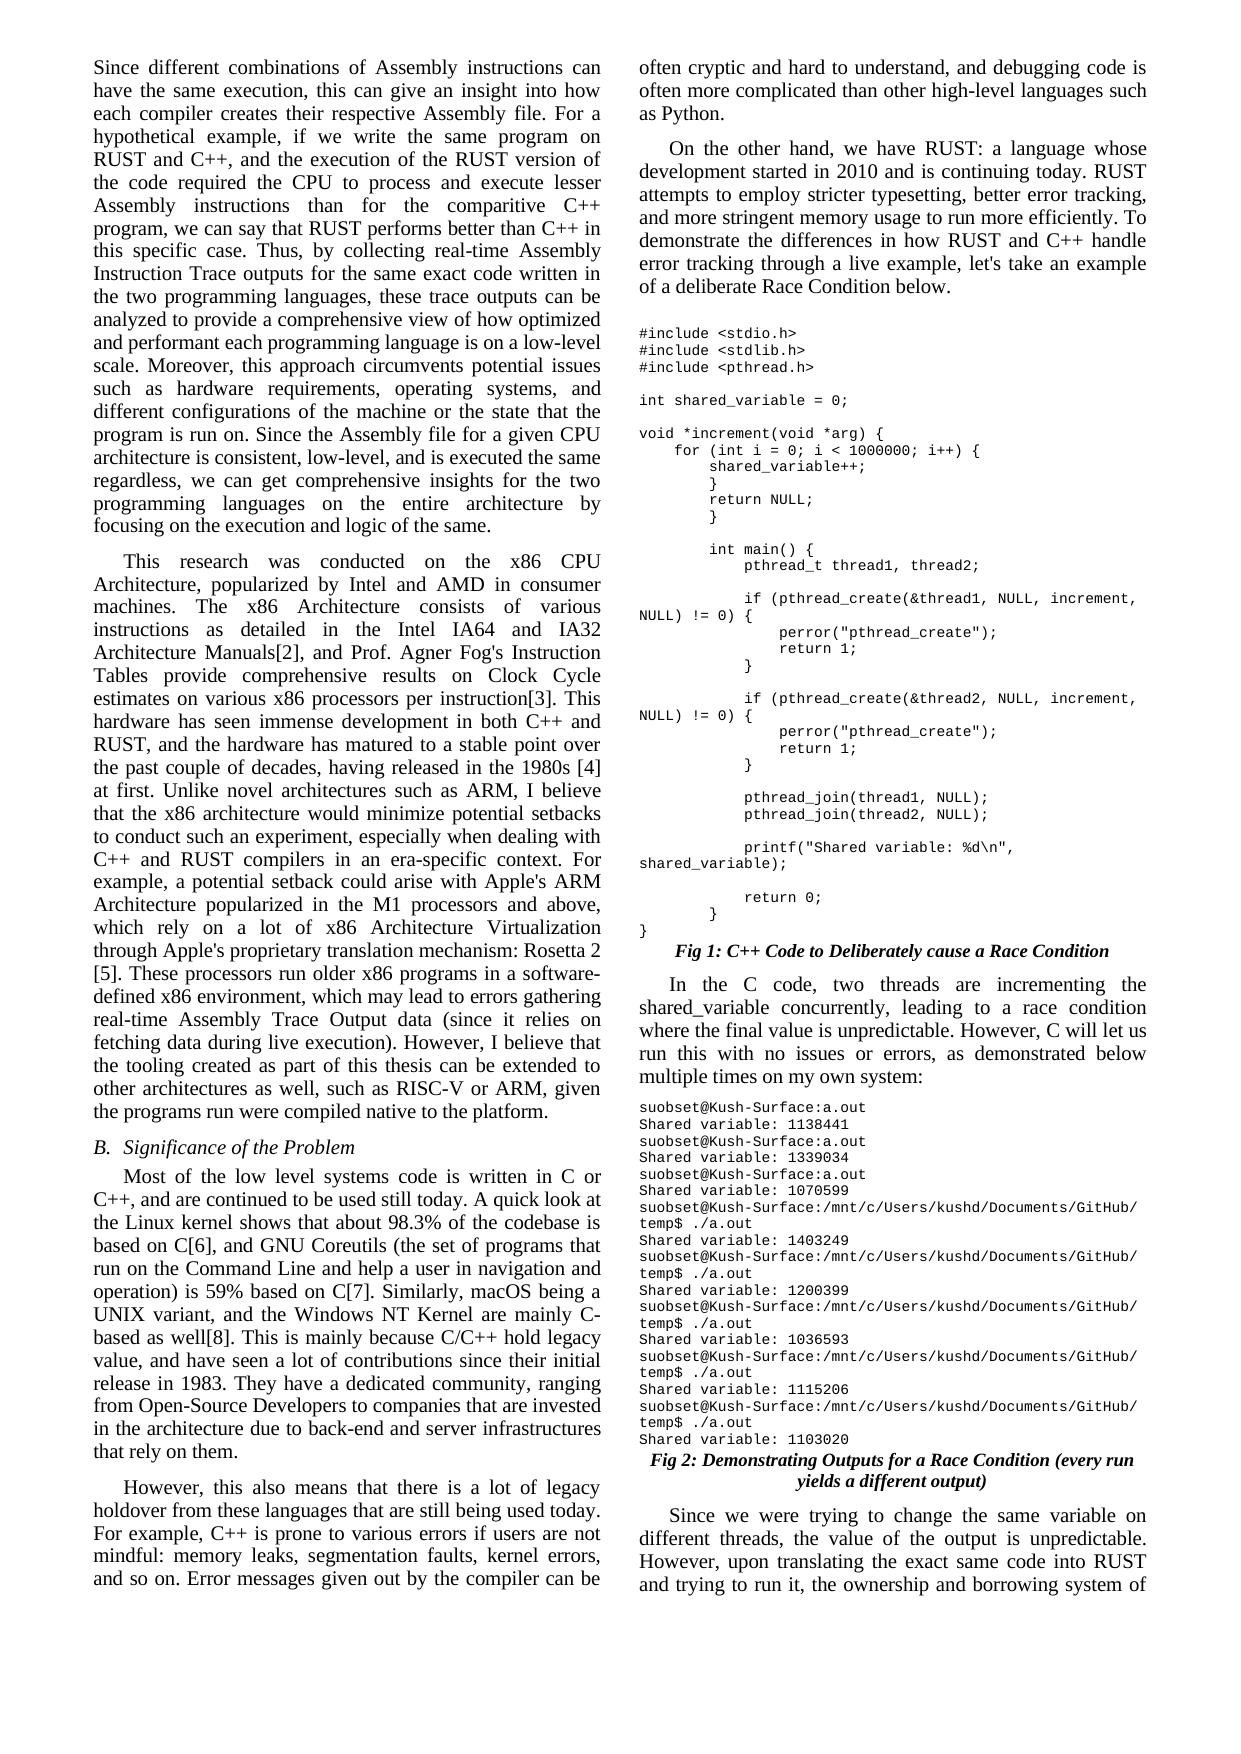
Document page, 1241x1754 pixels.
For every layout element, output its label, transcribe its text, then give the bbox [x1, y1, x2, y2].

text pthread_t thread1, thread2; [639, 559, 1147, 575]
text return 0; [639, 890, 1147, 906]
text } [639, 476, 1147, 492]
text Shared variable: 1103020 [639, 1432, 1147, 1448]
text However, this also means that there is a lot of legacy holdover from these languages that are still being used today. For example, C++ is prone to various errors if users are not mindful: memory leaks, segmentation faults, kernel errors, and so on. Error messages given out by the compiler can be often cryptic and hard to understand, and debugging code is often more complicated than other high-level languages such as Python. [93, 1476, 601, 1590]
text Shared variable: 1200399 [639, 1283, 1147, 1299]
text Fig 2: Demonstrating Outputs for a Race Condition (every run yields a different output) [639, 1448, 1147, 1492]
text However, this also means that there is a lot of legacy holdover from these languages that are still being used today. For example, C++ is prone to various errors if users are not mindful: memory leaks, segmentation faults, kernel errors, and so on. Error messages given out by the compiler can be often cryptic and hard to understand, and debugging code is often more complicated than other high-level languages such as Python. [639, 56, 1147, 125]
text suobset@Kush-Surface:a.out [639, 1167, 1147, 1183]
text void *increment(void *arg) { [639, 426, 1147, 443]
text printf("Shared variable: %d\n", shared_variable); [639, 840, 1147, 873]
text return 1; [639, 641, 1147, 658]
text return NULL; [639, 492, 1147, 509]
text Shared variable: 1403249 [639, 1233, 1147, 1250]
text } [639, 906, 1147, 923]
text suobset@Kush-Surface:/mnt/c/Users/kushd/Documents/GitHub/temp$ ./a.out [639, 1349, 1147, 1382]
text } [639, 757, 1147, 774]
text In the C code, two threads are incrementing the shared_variable concurrently, leading to a race condition where the final value is unpredictable. However, C will let us run this with no issues or errors, as demonstrated below multiple times on my own system: [639, 974, 1147, 1088]
text suobset@Kush-Surface:/mnt/c/Users/kushd/Documents/GitHub/temp$ ./a.out [639, 1250, 1147, 1283]
text if (pthread_create(&thread1, NULL, increment, NULL) != 0) { [639, 592, 1147, 625]
text #include <stdlib.h> [639, 343, 1147, 360]
text if (pthread_create(&thread2, NULL, increment, NULL) != 0) { [639, 691, 1147, 724]
text #include <pthread.h> [639, 360, 1147, 376]
text Shared variable: 1070599 [639, 1183, 1147, 1200]
text suobset@Kush-Surface:/mnt/c/Users/kushd/Documents/GitHub/temp$ ./a.out [639, 1299, 1147, 1332]
text Shared variable: 1339034 [639, 1150, 1147, 1167]
text #include <stdio.h> [639, 327, 1147, 343]
text int shared_variable = 0; [639, 393, 1147, 409]
subtitle Significance of the Problem [93, 1135, 601, 1159]
text This research was conducted on the x86 CPU Architecture, popularized by Intel and AMD in consumer machines. The x86 Architecture consists of various instructions as detailed in the Intel IA64 and IA32 Architecture Manuals[2], and Prof. Agner Fog's Instruction Tables provide comprehensive results on Clock Cycle estimates on various x86 processors per instruction[3]. This hardware has seen immense development in both C++ and RUST, and the hardware has matured to a stable point over the past couple of decades, having released in the 1980s [4] at first. Unlike novel architectures such as ARM, I believe that the x86 architecture would minimize potential setbacks to conduct such an experiment, especially when dealing with C++ and RUST compilers in an era-specific context. For example, a potential setback could arise with Apple's ARM Architecture popularized in the M1 processors and above, which rely on a lot of x86 Architecture Virtualization through Apple's proprietary translation mechanism: Rosetta 2 [5]. These processors run older x86 programs in a software-defined x86 environment, which may lead to errors gathering real-time Assembly Trace Output data (since it relies on fetching data during live execution). However, I believe that the tooling created as part of this thesis can be extended to other architectures as well, such as RISC-V or ARM, given the programs run were compiled native to the platform. [93, 550, 601, 1123]
text perror("pthread_create"); [639, 625, 1147, 641]
text } [639, 923, 1147, 939]
text pthread_join(thread2, NULL); [639, 807, 1147, 824]
text suobset@Kush-Surface:/mnt/c/Users/kushd/Documents/GitHub/temp$ ./a.out [639, 1200, 1147, 1233]
text Most of the low level systems code is written in C or C++, and are continued to be used still today. A quick look at the Linux kernel shows that about 98.3% of the codebase is based on C[6], and GNU Coreutils (the set of programs that run on the Command Line and help a user in navigation and operation) is 59% based on C[7]. Similarly, macOS being a UNIX variant, and the Windows NT Kernel are mainly C-based as well[8]. This is mainly because C/C++ hold legacy value, and have seen a lot of contributions since their initial release in 1983. They have a dedicated community, ranging from Open-Source Developers to companies that are invested in the architecture due to back-end and server infrastructures that rely on them. [93, 1166, 601, 1463]
text suobset@Kush-Surface:a.out [639, 1101, 1147, 1117]
text Shared variable: 1036593 [639, 1332, 1147, 1349]
text return 1; [639, 741, 1147, 757]
text Shared variable: 1138441 [639, 1117, 1147, 1134]
text perror("pthread_create"); [639, 724, 1147, 741]
text pthread_join(thread1, NULL); [639, 791, 1147, 807]
text } [639, 509, 1147, 526]
text On the other hand, we have RUST: a language whose development started in 2010 and is continuing today. RUST attempts to employ stricter typesetting, better error tracking, and more stringent memory usage to run more efficiently. To demonstrate the differences in how RUST and C++ handle error tracking through a live example, let's take an example of a deliberate Race Condition below. [639, 137, 1147, 298]
text Shared variable: 1115206 [639, 1382, 1147, 1399]
text for (int i = 0; i < 1000000; i++) { [639, 443, 1147, 459]
text } [639, 658, 1147, 674]
text int main() { [639, 542, 1147, 559]
text Fig 1: C++ Code to Deliberately cause a Race Condition [639, 939, 1147, 961]
text suobset@Kush-Surface:/mnt/c/Users/kushd/Documents/GitHub/temp$ ./a.out [639, 1399, 1147, 1432]
text shared_variable++; [639, 459, 1147, 476]
text suobset@Kush-Surface:a.out [639, 1134, 1147, 1150]
